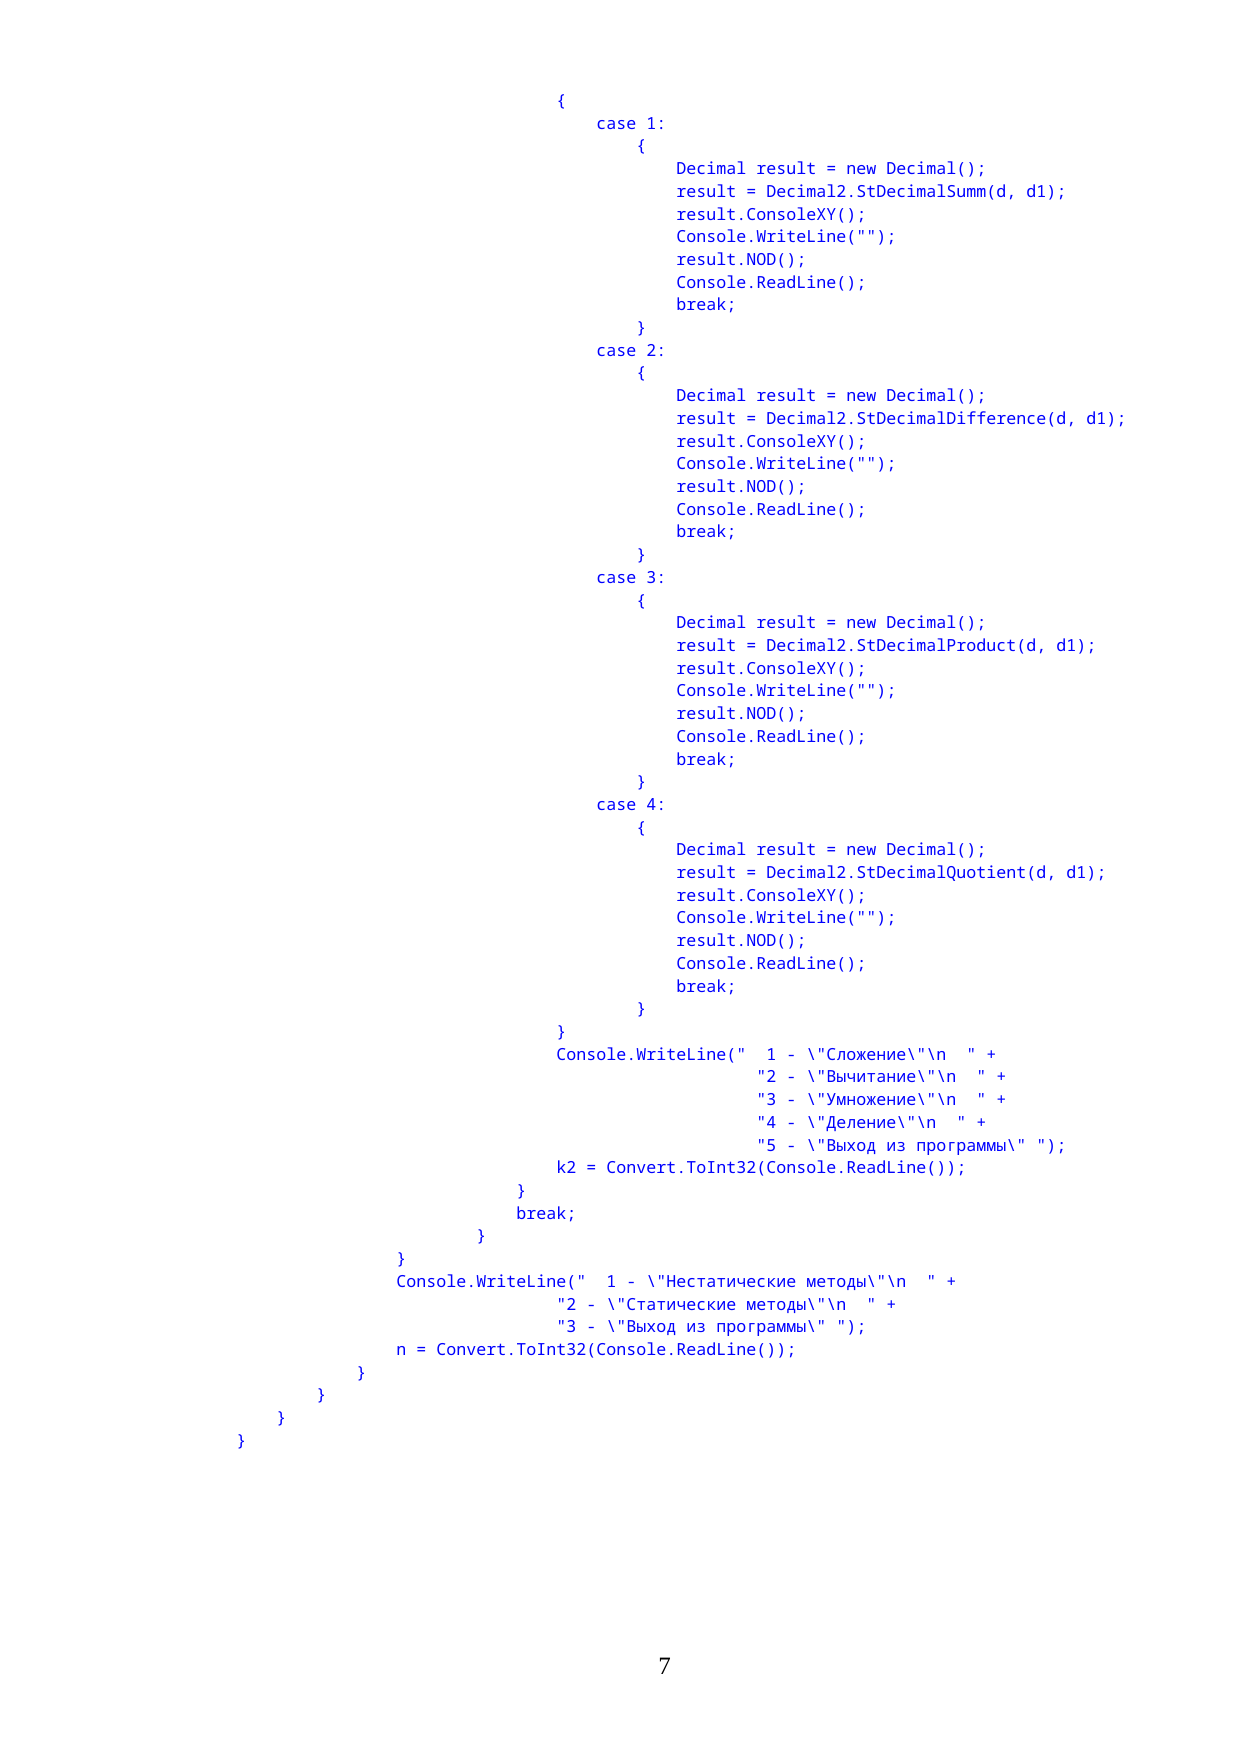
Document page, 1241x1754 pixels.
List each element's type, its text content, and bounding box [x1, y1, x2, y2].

text } [177, 1247, 1146, 1269]
text break; [177, 974, 1146, 997]
text Console.WriteLine(""); [177, 452, 1146, 475]
text result.ConsoleXY(); [177, 202, 1146, 225]
text { [177, 134, 1146, 157]
text result = Decimal2.StDecimalSumm(d, d1); [177, 179, 1146, 202]
text result.NOD(); [177, 248, 1146, 270]
text break; [177, 293, 1146, 316]
text } [177, 1020, 1146, 1042]
text case 2: [177, 338, 1146, 361]
text } [177, 316, 1146, 338]
text Console.ReadLine(); [177, 952, 1146, 974]
text "3 - \"Выход из программы\" "); [177, 1315, 1146, 1338]
text result = Decimal2.StDecimalQuotient(d, d1); [177, 861, 1146, 883]
text } [177, 770, 1146, 793]
text Console.ReadLine(); [177, 270, 1146, 293]
text { [177, 361, 1146, 384]
text Decimal result = new Decimal(); [177, 838, 1146, 861]
text Console.ReadLine(); [177, 497, 1146, 520]
text result.NOD(); [177, 702, 1146, 724]
text case 1: [177, 111, 1146, 134]
text case 4: [177, 793, 1146, 815]
text break; [177, 520, 1146, 543]
text "3 - \"Умножение\"\n " + [177, 1088, 1146, 1111]
text break; [177, 1201, 1146, 1224]
text result = Decimal2.StDecimalProduct(d, d1); [177, 634, 1146, 656]
text Console.WriteLine(" 1 - \"Нестатические методы\"\n " + [177, 1269, 1146, 1292]
text case 3: [177, 566, 1146, 588]
text n = Convert.ToInt32(Console.ReadLine()); [177, 1338, 1146, 1360]
text result.NOD(); [177, 475, 1146, 497]
text } [177, 1428, 1146, 1451]
text } [177, 1224, 1146, 1247]
text } [177, 1406, 1146, 1428]
text break; [177, 747, 1146, 770]
text result = Decimal2.StDecimalDifference(d, d1); [177, 407, 1146, 429]
text { [177, 89, 1146, 111]
text "2 - \"Вычитание\"\n " + [177, 1065, 1146, 1088]
text result.ConsoleXY(); [177, 883, 1146, 906]
text "5 - \"Выход из программы\" "); [177, 1133, 1146, 1156]
text k2 = Convert.ToInt32(Console.ReadLine()); [177, 1156, 1146, 1179]
text Console.WriteLine(""); [177, 225, 1146, 248]
text result.ConsoleXY(); [177, 656, 1146, 679]
text Decimal result = new Decimal(); [177, 384, 1146, 407]
text } [177, 543, 1146, 566]
text { [177, 815, 1146, 838]
text "4 - \"Деление\"\n " + [177, 1111, 1146, 1133]
text Console.WriteLine(" 1 - \"Сложение\"\n " + [177, 1042, 1146, 1065]
text { [177, 588, 1146, 611]
text Decimal result = new Decimal(); [177, 157, 1146, 179]
text result.ConsoleXY(); [177, 429, 1146, 452]
text "2 - \"Статические методы\"\n " + [177, 1292, 1146, 1315]
text Console.WriteLine(""); [177, 906, 1146, 929]
text Console.ReadLine(); [177, 724, 1146, 747]
text } [177, 1383, 1146, 1406]
text result.NOD(); [177, 929, 1146, 952]
text } [177, 1360, 1146, 1383]
text } [177, 1179, 1146, 1201]
text Decimal result = new Decimal(); [177, 611, 1146, 634]
text Console.WriteLine(""); [177, 679, 1146, 702]
text } [177, 997, 1146, 1020]
